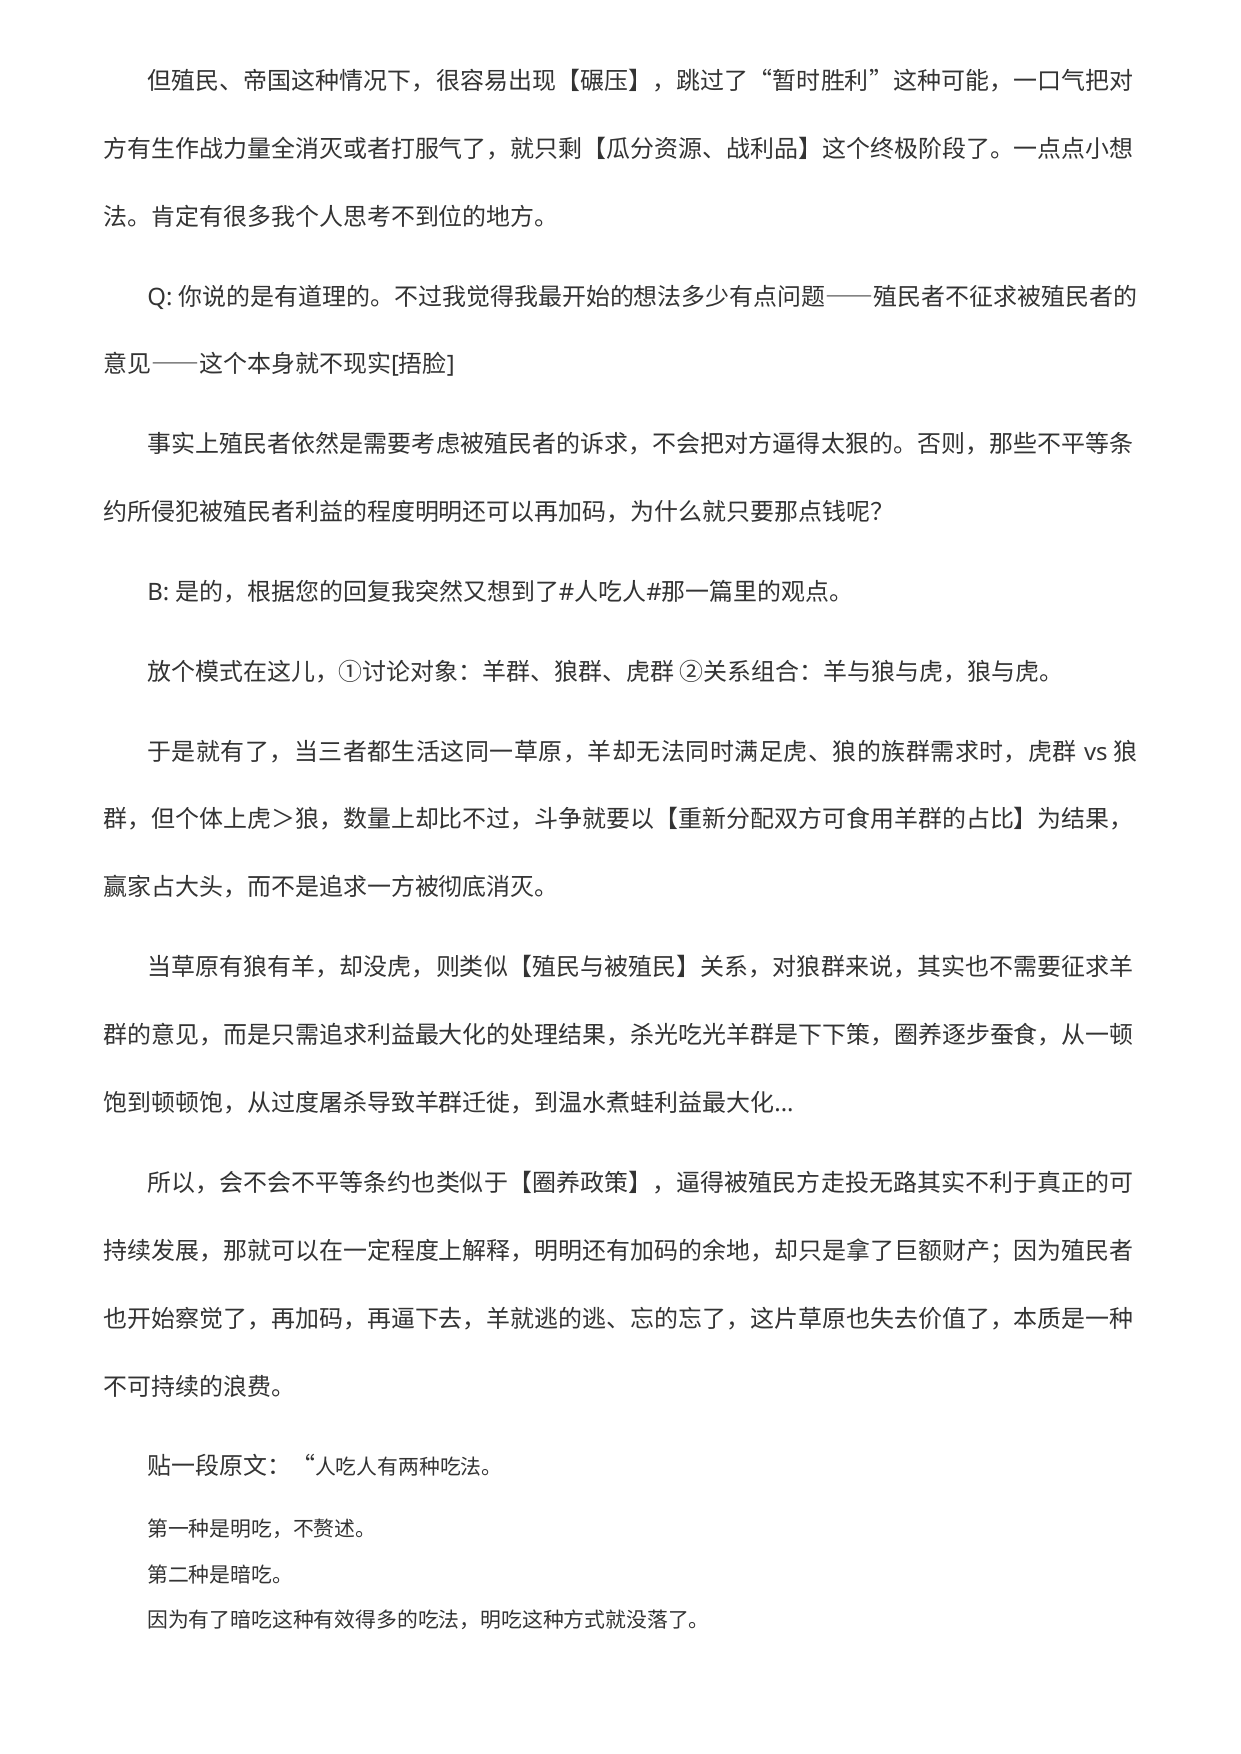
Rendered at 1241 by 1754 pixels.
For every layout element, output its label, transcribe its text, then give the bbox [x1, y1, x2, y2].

text 于是就有了，当三者都生活这同一草原，羊却无法同时满足虎、狼的族群需求时，虎群vs狼群，但个体上虎＞狼，数量上却比不过，斗争就要以【重新分配双方可食用羊群的占比】为结果，赢家占大头，而不是追求一方被彻底消灭。 [103, 716, 1137, 919]
text 放个模式在这儿，①讨论对象：羊群、狼群、虎群 ②关系组合：羊与狼与虎，狼与虎。 [103, 636, 1137, 704]
text 所以，会不会不平等条约也类似于【圈养政策】，逼得被殖民方走投无路其实不利于真正的可持续发展，那就可以在一定程度上解释，明明还有加码的余地，却只是拿了巨额财产；因为殖民者也开始察觉了，再加码，再逼下去，羊就逃的逃、忘的忘了，这片草原也失去价值了，本质是一种不可持续的浪费。 [103, 1147, 1137, 1418]
text B: 是的，根据您的回复我突然又想到了#人吃人#那一篇里的观点。 [103, 556, 1137, 624]
text 第二种是暗吃。 [103, 1556, 1137, 1590]
text 但殖民、帝国这种情况下，很容易出现【碾压】，跳过了“暂时胜利”这种可能，一口气把对方有生作战力量全消灭或者打服气了，就只剩【瓜分资源、战利品】这个终极阶段了。一点点小想法。肯定有很多我个人思考不到位的地方。 [103, 45, 1137, 249]
text Q: 你说的是有道理的。不过我觉得我最开始的想法多少有点问题——殖民者不征求被殖民者的意见——这个本身就不现实[捂脸] [103, 261, 1137, 396]
text 第一种是明吃，不赘述。 [103, 1510, 1137, 1544]
text 当草原有狼有羊，却没虎，则类似【殖民与被殖民】关系，对狼群来说，其实也不需要征求羊群的意见，而是只需追求利益最大化的处理结果，杀光吃光羊群是下下策，圈养逐步蚕食，从一顿饱到顿顿饱，从过度屠杀导致羊群迁徙，到温水煮蛙利益最大化... [103, 931, 1137, 1135]
text 贴一段原文：“人吃人有两种吃法。 [103, 1430, 1137, 1498]
text 事实上殖民者依然是需要考虑被殖民者的诉求，不会把对方逼得太狠的。否则，那些不平等条约所侵犯被殖民者利益的程度明明还可以再加码，为什么就只要那点钱呢？ [103, 408, 1137, 544]
text 因为有了暗吃这种有效得多的吃法，明吃这种方式就没落了。 [103, 1602, 1137, 1636]
